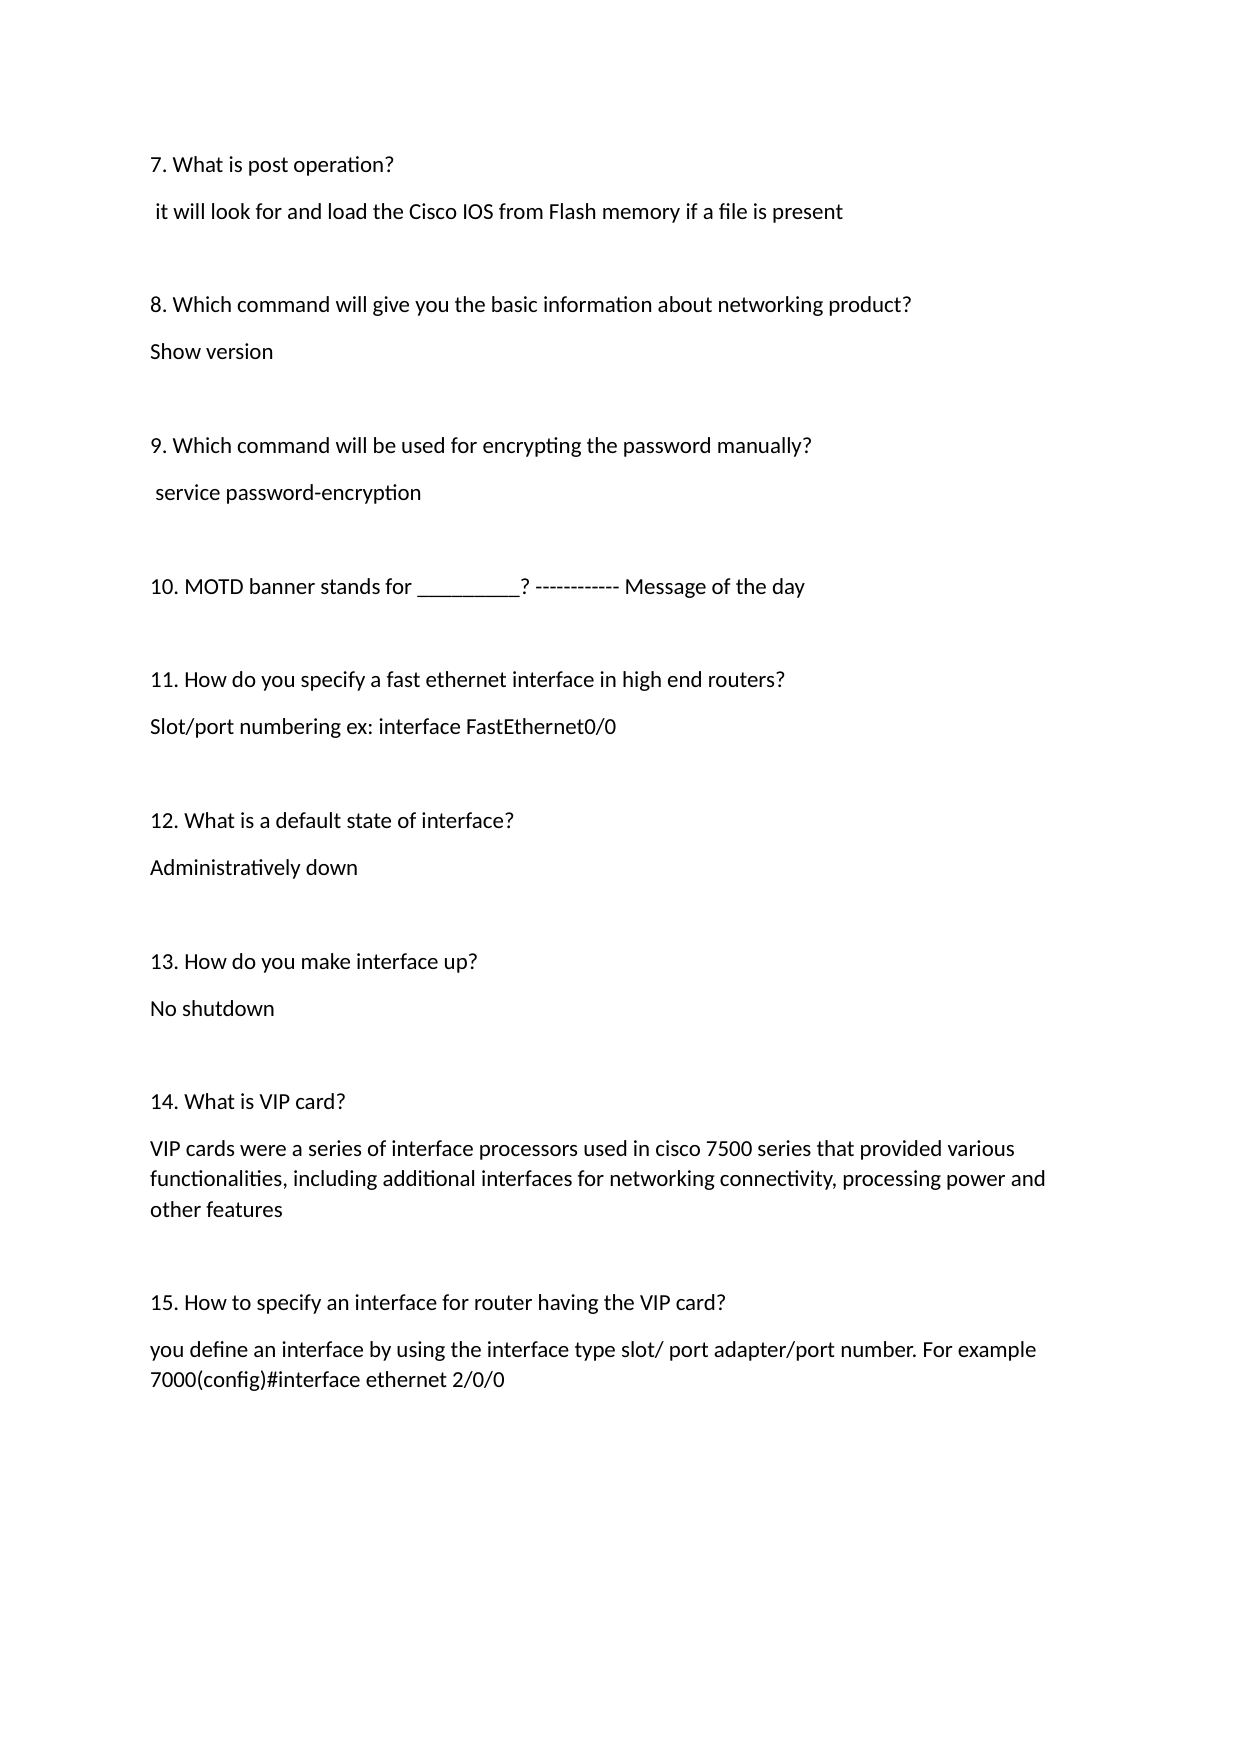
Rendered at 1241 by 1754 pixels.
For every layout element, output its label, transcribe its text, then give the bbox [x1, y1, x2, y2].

text 15. How to specify an interface for router having the VIP card? [150, 1288, 1090, 1317]
text Slot/port numbering ex: interface FastEthernet0/0 [150, 712, 1090, 741]
text 13. How do you make interface up? [150, 947, 1090, 975]
text Administratively down [150, 853, 1090, 881]
text 9. Which command will be used for encrypting the password manually? [150, 431, 1090, 459]
text 10. MOTD banner stands for _________? ------------ Message of the day [150, 572, 1090, 600]
text Show version [150, 337, 1090, 366]
text service password-encryption [150, 478, 1090, 506]
text you define an interface by using the interface type slot/ port adapter/port number. For example 7000(config)#interface ethernet 2/0/0 [150, 1335, 1090, 1394]
text 8. Which command will give you the basic information about networking product? [150, 291, 1090, 319]
text 7. What is post operation? [150, 150, 1090, 178]
text VIP cards were a series of interface processors used in cisco 7500 series that provided various functionalities, including additional interfaces for networking connectivity, processing power and other features [150, 1134, 1090, 1223]
text 12. What is a default state of interface? [150, 806, 1090, 834]
text 11. How do you specify a fast ethernet interface in high end routers? [150, 666, 1090, 694]
text No shutdown [150, 994, 1090, 1022]
text 14. What is VIP card? [150, 1087, 1090, 1116]
text it will look for and load the Cisco IOS from Flash memory if a file is present [150, 197, 1090, 225]
